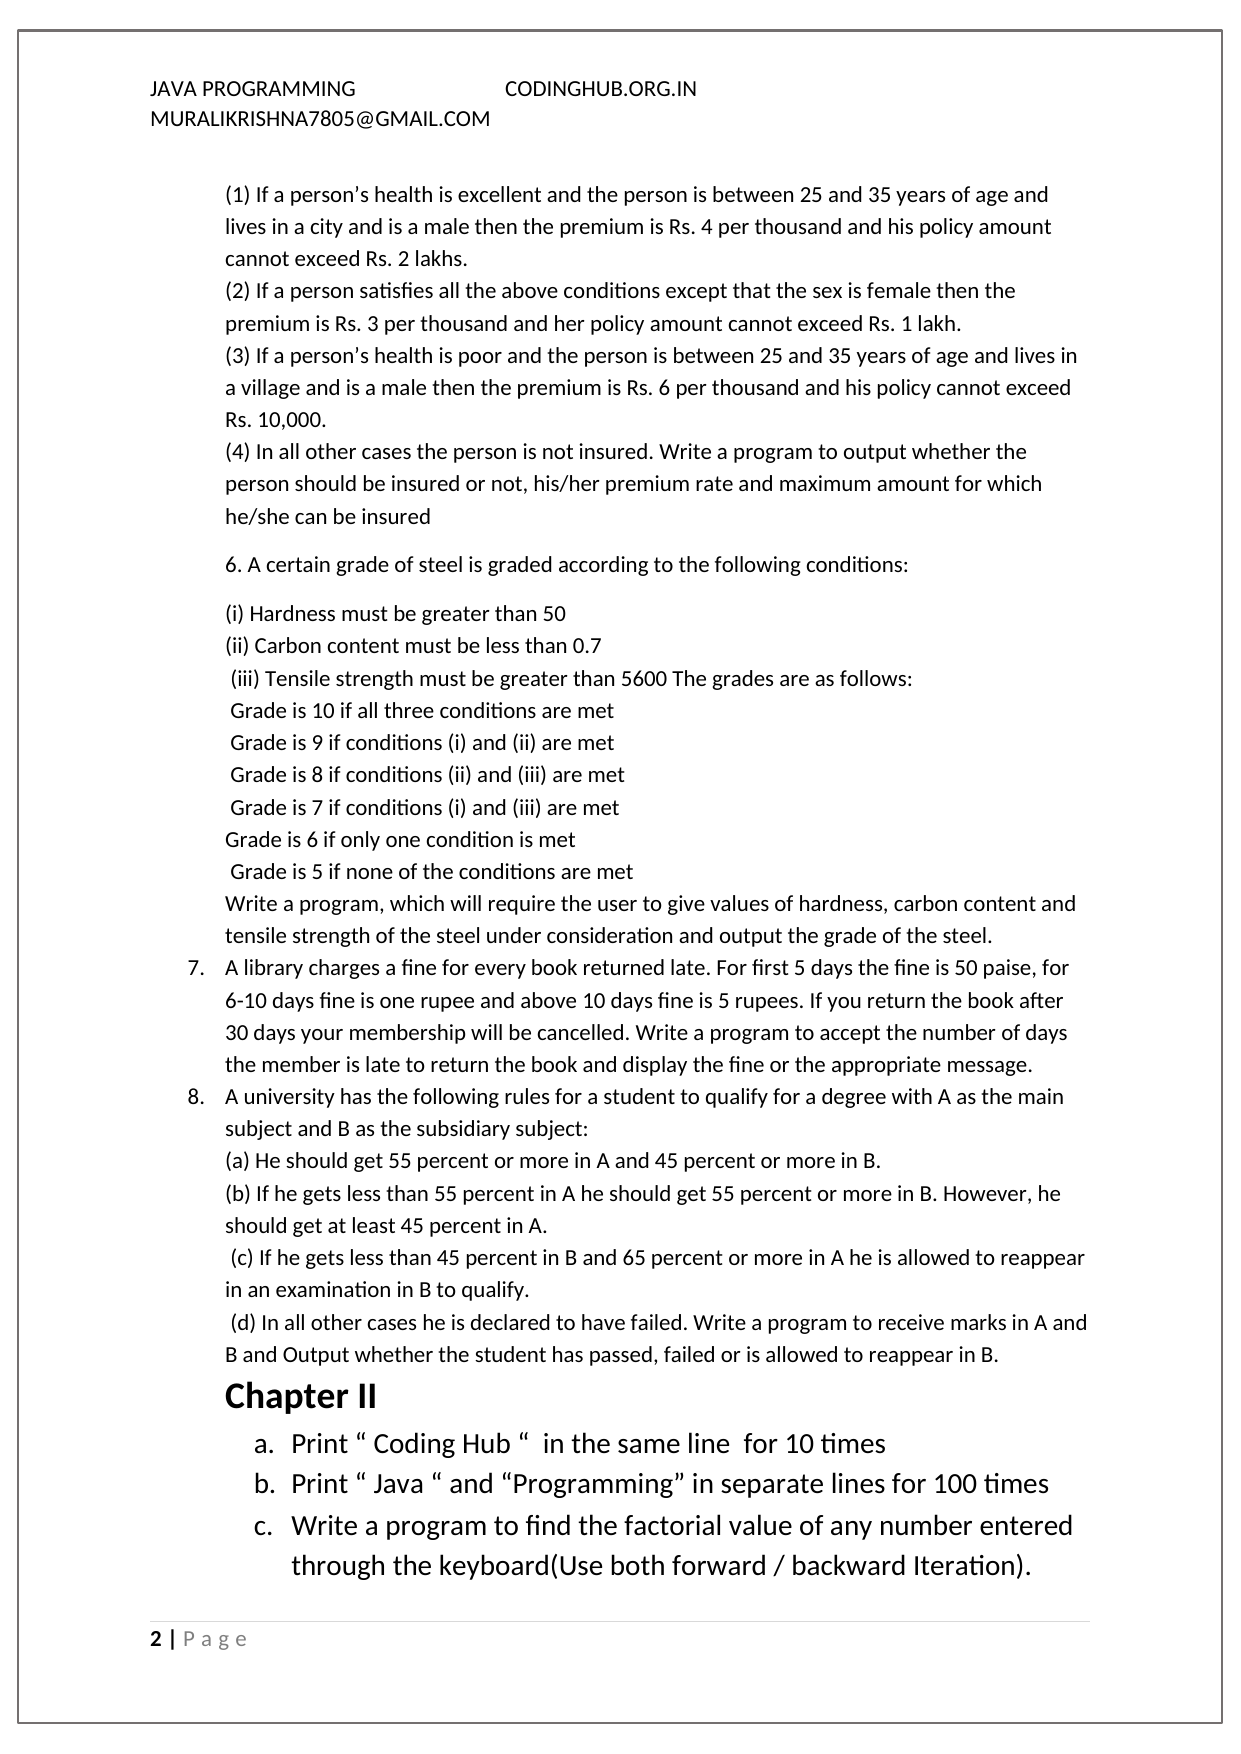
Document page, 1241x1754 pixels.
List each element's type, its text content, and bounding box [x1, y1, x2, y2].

list Grade is 9 if conditions (i) and (ii) are met [225, 728, 1090, 756]
list (b) If he gets less than 55 percent in A he should get 55 percent or more in B. However, he should get at least 45 percent in A. [225, 1179, 1090, 1239]
list (3) If a person’s health is poor and the person is between 25 and 35 years of age and lives in a village and is a male then the premium is Rs. 6 per thousand and his policy cannot exceed Rs. 10,000. [225, 341, 1090, 433]
list (4) In all other cases the person is not insured. Write a program to output whether the person should be insured or not, his/her premium rate and maximum amount for which he/she can be insured [225, 437, 1090, 530]
list Grade is 5 if none of the conditions are met [225, 857, 1090, 885]
list A library charges a fine for every book returned late. For first 5 days the fine is 50 paise, for 6-10 days fine is one rupee and above 10 days fine is 5 rupees. If you return the book after 30 days your membership will be cancelled. Write a program to accept the number of days the member is late to return the book and display the fine or the appropriate message. [187, 953, 1090, 1078]
list Grade is 10 if all three conditions are met [225, 696, 1090, 724]
list (a) He should get 55 percent or more in A and 45 percent or more in B. [225, 1147, 1090, 1175]
list (d) In all other cases he is declared to have failed. Write a program to receive marks in A and B and Output whether the student has passed, failed or is allowed to reappear in B. [225, 1308, 1090, 1368]
text 6. A certain grade of steel is graded according to the following conditions: [150, 551, 1090, 579]
list Chapter II [225, 1372, 1090, 1418]
list A university has the following rules for a student to qualify for a degree with A as the main subject and B as the subsidiary subject: [187, 1082, 1090, 1142]
list Print “ Java “ and “Programming” in separate lines for 100 times [253, 1466, 1090, 1501]
list (1) If a person’s health is excellent and the person is between 25 and 35 years of age and lives in a city and is a male then the premium is Rs. 4 per thousand and his policy amount cannot exceed Rs. 2 lakhs. [225, 180, 1090, 272]
list Write a program to find the factorial value of any number entered through the keyboard(Use both forward / backward Iteration). [253, 1507, 1090, 1583]
list (i) Hardness must be greater than 50 [225, 599, 1090, 627]
list (iii) Tensile strength must be greater than 5600 The grades are as follows: [225, 664, 1090, 692]
list Grade is 7 if conditions (i) and (iii) are met [225, 793, 1090, 821]
list (c) If he gets less than 45 percent in B and 65 percent or more in A he is allowed to reappear in an examination in B to qualify. [225, 1243, 1090, 1303]
list Write a program, which will require the user to give values of hardness, carbon content and tensile strength of the steel under consideration and output the grade of the steel. [225, 889, 1090, 949]
list (ii) Carbon content must be less than 0.7 [225, 632, 1090, 660]
list Grade is 8 if conditions (ii) and (iii) are met [225, 760, 1090, 788]
list Print “ Coding Hub “ in the same line for 10 times [253, 1425, 1090, 1460]
list (2) If a person satisfies all the above conditions except that the sex is female then the premium is Rs. 3 per thousand and her policy amount cannot exceed Rs. 1 lakh. [225, 276, 1090, 337]
list Grade is 6 if only one condition is met [225, 825, 1090, 853]
